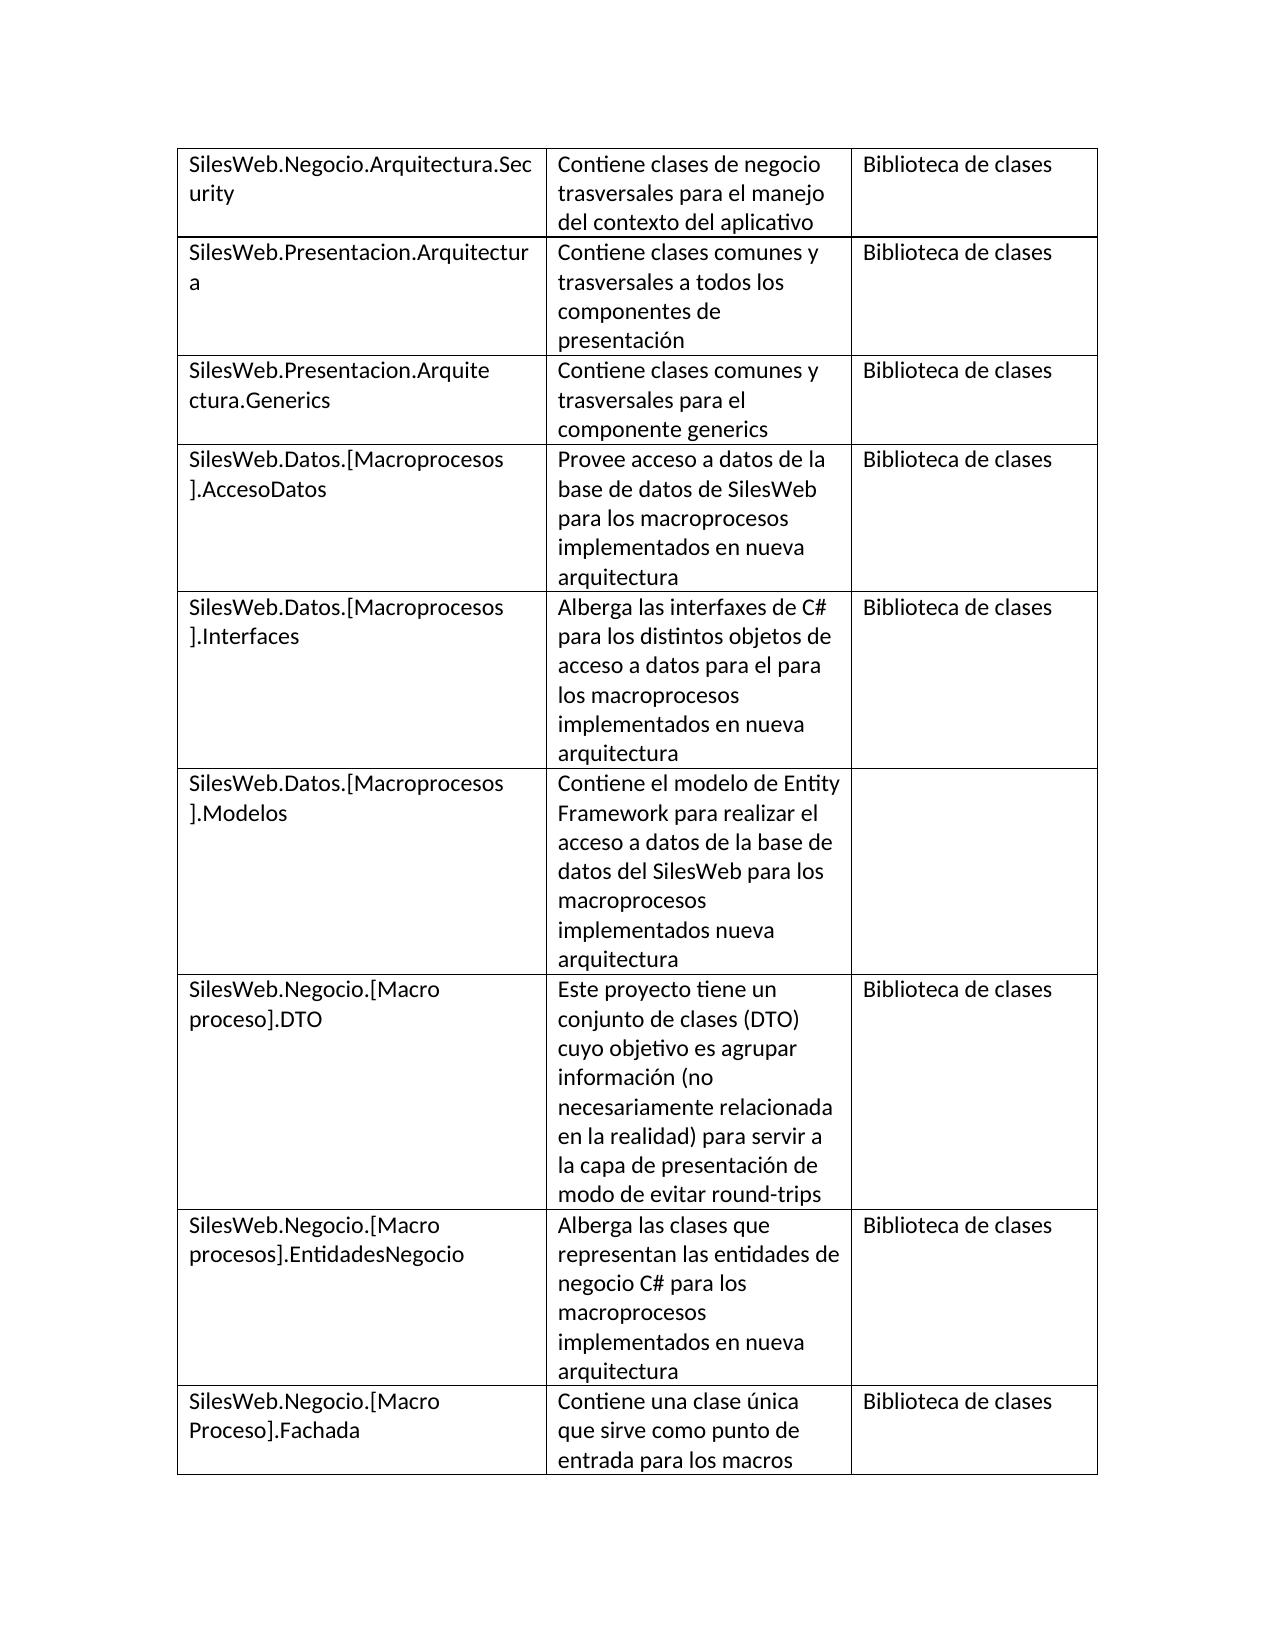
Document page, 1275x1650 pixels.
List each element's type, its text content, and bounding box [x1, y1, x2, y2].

table_cell Biblioteca de clases [852, 975, 1097, 1209]
table_cell SilesWeb.Presentacion.Arquite ctura.Generics [178, 356, 546, 443]
table_cell Este proyecto tiene un conjunto de clases (DTO) cuyo objetivo es agrupar información (no necesariamente relacionada en la realidad) para servir a la capa de presentación de modo de evitar round-trips [547, 975, 851, 1209]
table_cell Contiene clases de negocio trasversales para el manejo del contexto del aplicativo [547, 149, 851, 236]
table_cell SilesWeb.Negocio.Arquitectura.Security [178, 149, 546, 236]
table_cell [547, 1386, 851, 1474]
table_cell Alberga las interfaxes de C# para los distintos objetos de acceso a datos para el para los macroprocesos implementados en nueva arquitectura [547, 592, 851, 767]
table_cell Biblioteca de clases [852, 238, 1097, 354]
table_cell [852, 149, 1097, 236]
table_cell SilesWeb.Negocio.[Macro proceso].DTO [178, 975, 546, 1209]
table_cell [852, 769, 1097, 973]
table_cell Provee acceso a datos de la base de datos de SilesWeb para los macroprocesos implementados en nueva arquitectura [547, 445, 851, 591]
table_cell Biblioteca de clases [852, 1210, 1097, 1385]
table_cell Biblioteca de clases [852, 356, 1097, 443]
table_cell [852, 1386, 1097, 1474]
table_cell Alberga las clases que representan las entidades de negocio C# para los macroprocesos implementados en nueva arquitectura [547, 1210, 851, 1385]
table_cell Contiene clases comunes y trasversales para el componente generics [547, 356, 851, 443]
table_cell Biblioteca de clases [852, 592, 1097, 767]
table_cell SilesWeb.Datos.[Macroprocesos ].AccesoDatos [178, 445, 546, 591]
table_cell SilesWeb.Datos.[Macroprocesos ].Interfaces [178, 592, 546, 767]
table_cell Contiene clases comunes y trasversales a todos los componentes de presentación [547, 238, 851, 354]
table_cell SilesWeb.Presentacion.Arquitectura [178, 238, 546, 354]
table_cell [178, 1386, 546, 1474]
table_cell Contiene el modelo de Entity Framework para realizar el acceso a datos de la base de datos del SilesWeb para los macroprocesos implementados nueva arquitectura [547, 769, 851, 973]
table_cell SilesWeb.Datos.[Macroprocesos ].Modelos [178, 769, 546, 973]
table_cell SilesWeb.Negocio.[Macro procesos].EntidadesNegocio [178, 1210, 546, 1385]
table_cell Biblioteca de clases [852, 445, 1097, 591]
